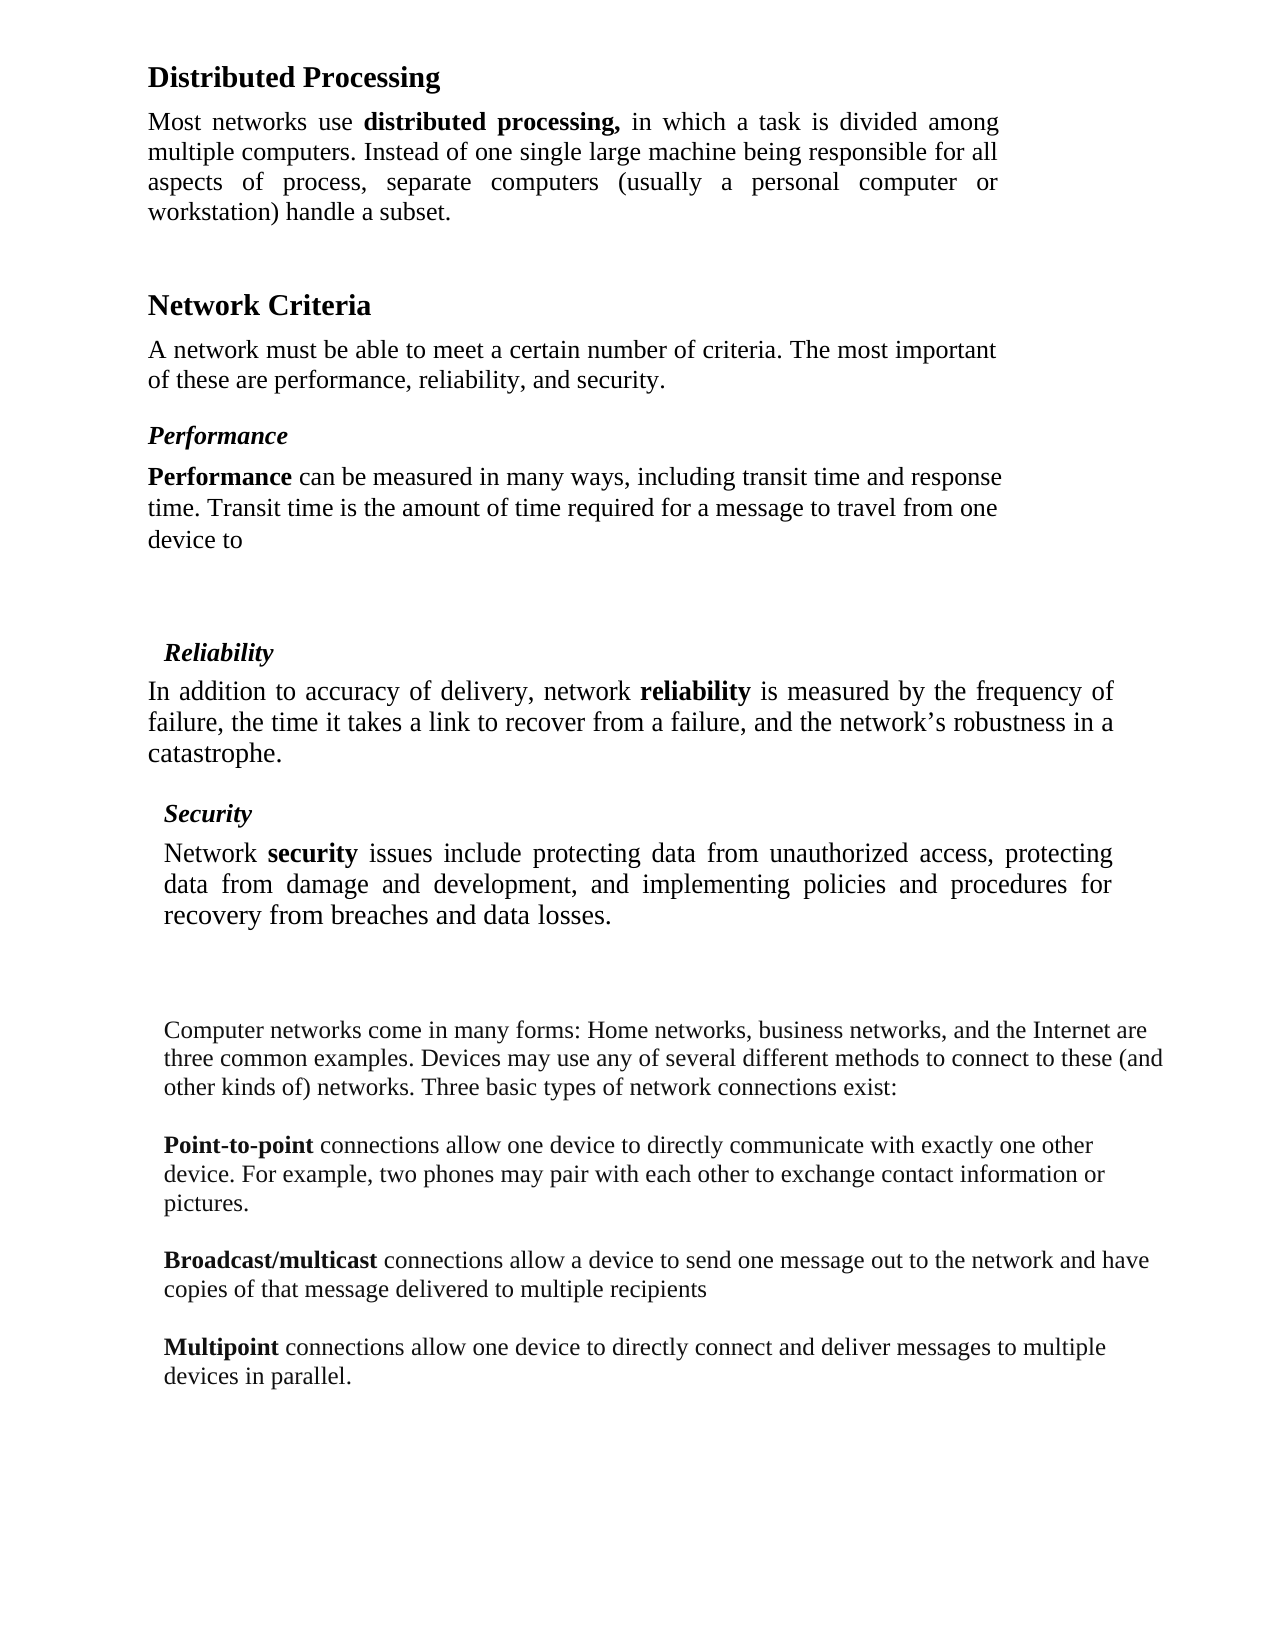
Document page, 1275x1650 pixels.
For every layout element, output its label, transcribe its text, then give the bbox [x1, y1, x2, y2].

text In addition to accuracy of delivery, network reliability is measured by the frequency of failure, the time it takes a link to recover from a failure, and the network’s robustness in a catastrophe. [148, 676, 1113, 768]
text Network Criteria [89, 287, 1166, 322]
text Distributed Processing [148, 60, 1166, 94]
text Reliability [89, 637, 1166, 667]
text Point-to-point connections allow one device to directly communicate with exactly one other device. For example, two phones may pair with each other to exchange contact information or pictures. [164, 1130, 1166, 1216]
text Computer networks come in many forms: Home networks, business networks, and the Internet are three common examples. Devices may use any of several different methods to connect to these (and other kinds of) networks. Three basic types of network connections exist: [164, 1015, 1166, 1101]
text Broadcast/multicast connections allow a device to send one message out to the network and have copies of that message delivered to multiple recipients [164, 1246, 1166, 1303]
text Performance [89, 420, 1166, 450]
text Network security issues include protecting data from unauthorized access, protecting data from damage and development, and implementing policies and procedures for recovery from breaches and data losses. [164, 838, 1113, 930]
text Security [89, 798, 1166, 828]
text Multipoint connections allow one device to directly connect and deliver messages to multiple devices in parallel. [164, 1332, 1166, 1390]
text Most networks use distributed processing, in which a task is divided among multiple computers. Instead of one single large machine being responsible for all aspects of process, separate computers (usually a personal computer or workstation) handle a subset. [148, 106, 999, 226]
text Performance can be measured in many ways, including transit time and response time. Transit time is the amount of time required for a message to travel from one device to [148, 461, 1021, 554]
text A network must be able to meet a certain number of criteria. The most important of these are performance, reliability, and security. [148, 334, 998, 394]
